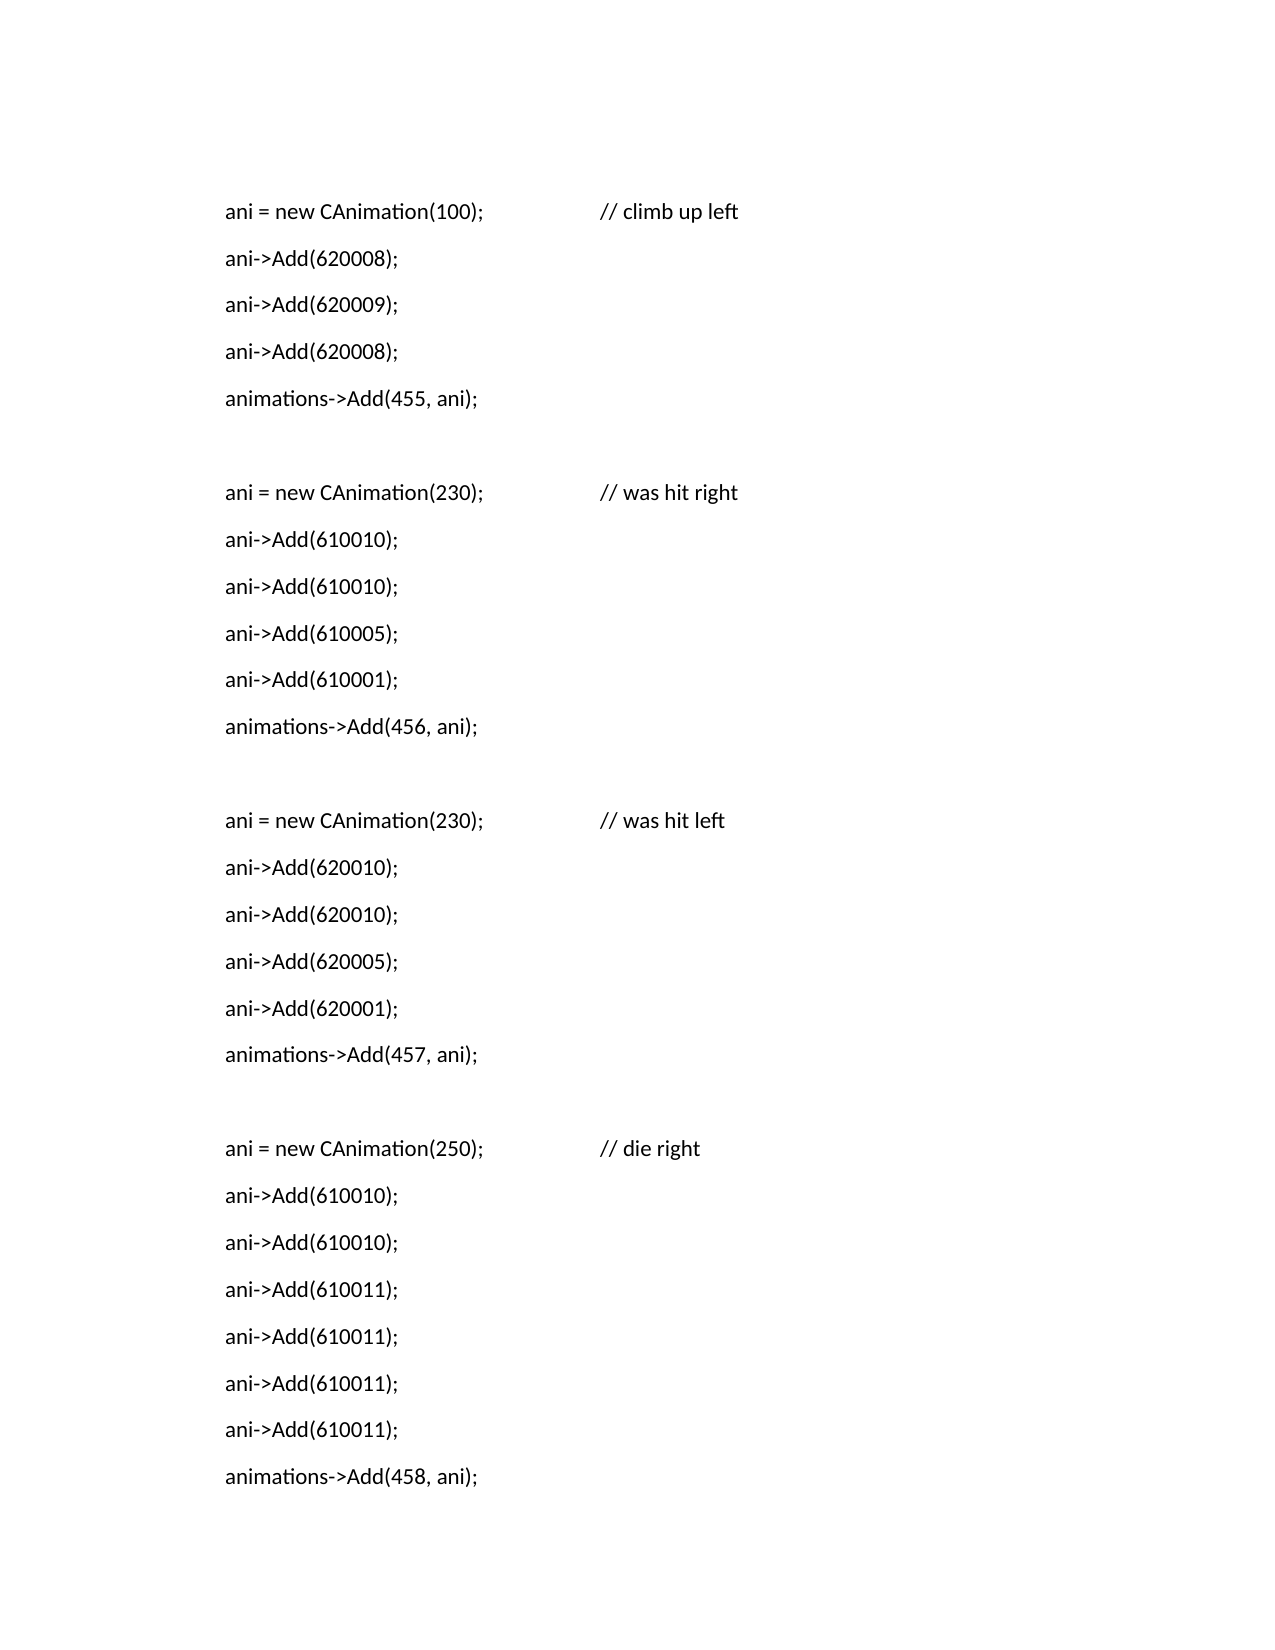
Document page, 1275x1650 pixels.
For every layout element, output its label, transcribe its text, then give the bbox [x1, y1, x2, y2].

text ani->Add(610010); [150, 525, 1125, 553]
text ani->Add(610011); [150, 1322, 1125, 1350]
text ani->Add(610010); [150, 1228, 1125, 1256]
text ani->Add(620009); [150, 291, 1125, 319]
text ani = new CAnimation(230); // was hit right [150, 478, 1125, 506]
text ani->Add(610010); [150, 1181, 1125, 1209]
text ani = new CAnimation(230); // was hit left [150, 806, 1125, 834]
text ani->Add(610011); [150, 1275, 1125, 1303]
text ani->Add(610010); [150, 572, 1125, 600]
text ani->Add(610011); [150, 1416, 1125, 1444]
text ani->Add(610001); [150, 666, 1125, 694]
text animations->Add(457, ani); [150, 1041, 1125, 1069]
text animations->Add(455, ani); [150, 384, 1125, 412]
text ani = new CAnimation(250); // die right [150, 1134, 1125, 1162]
text ani->Add(620010); [150, 900, 1125, 928]
text ani->Add(620008); [150, 244, 1125, 272]
text animations->Add(456, ani); [150, 712, 1125, 741]
text ani = new CAnimation(100); // climb up left [150, 197, 1125, 225]
text ani->Add(620010); [150, 853, 1125, 881]
text ani->Add(610011); [150, 1369, 1125, 1397]
text ani->Add(620005); [150, 947, 1125, 975]
text ani->Add(610005); [150, 619, 1125, 647]
text ani->Add(620001); [150, 994, 1125, 1022]
text ani->Add(620008); [150, 337, 1125, 366]
text animations->Add(458, ani); [150, 1462, 1125, 1491]
